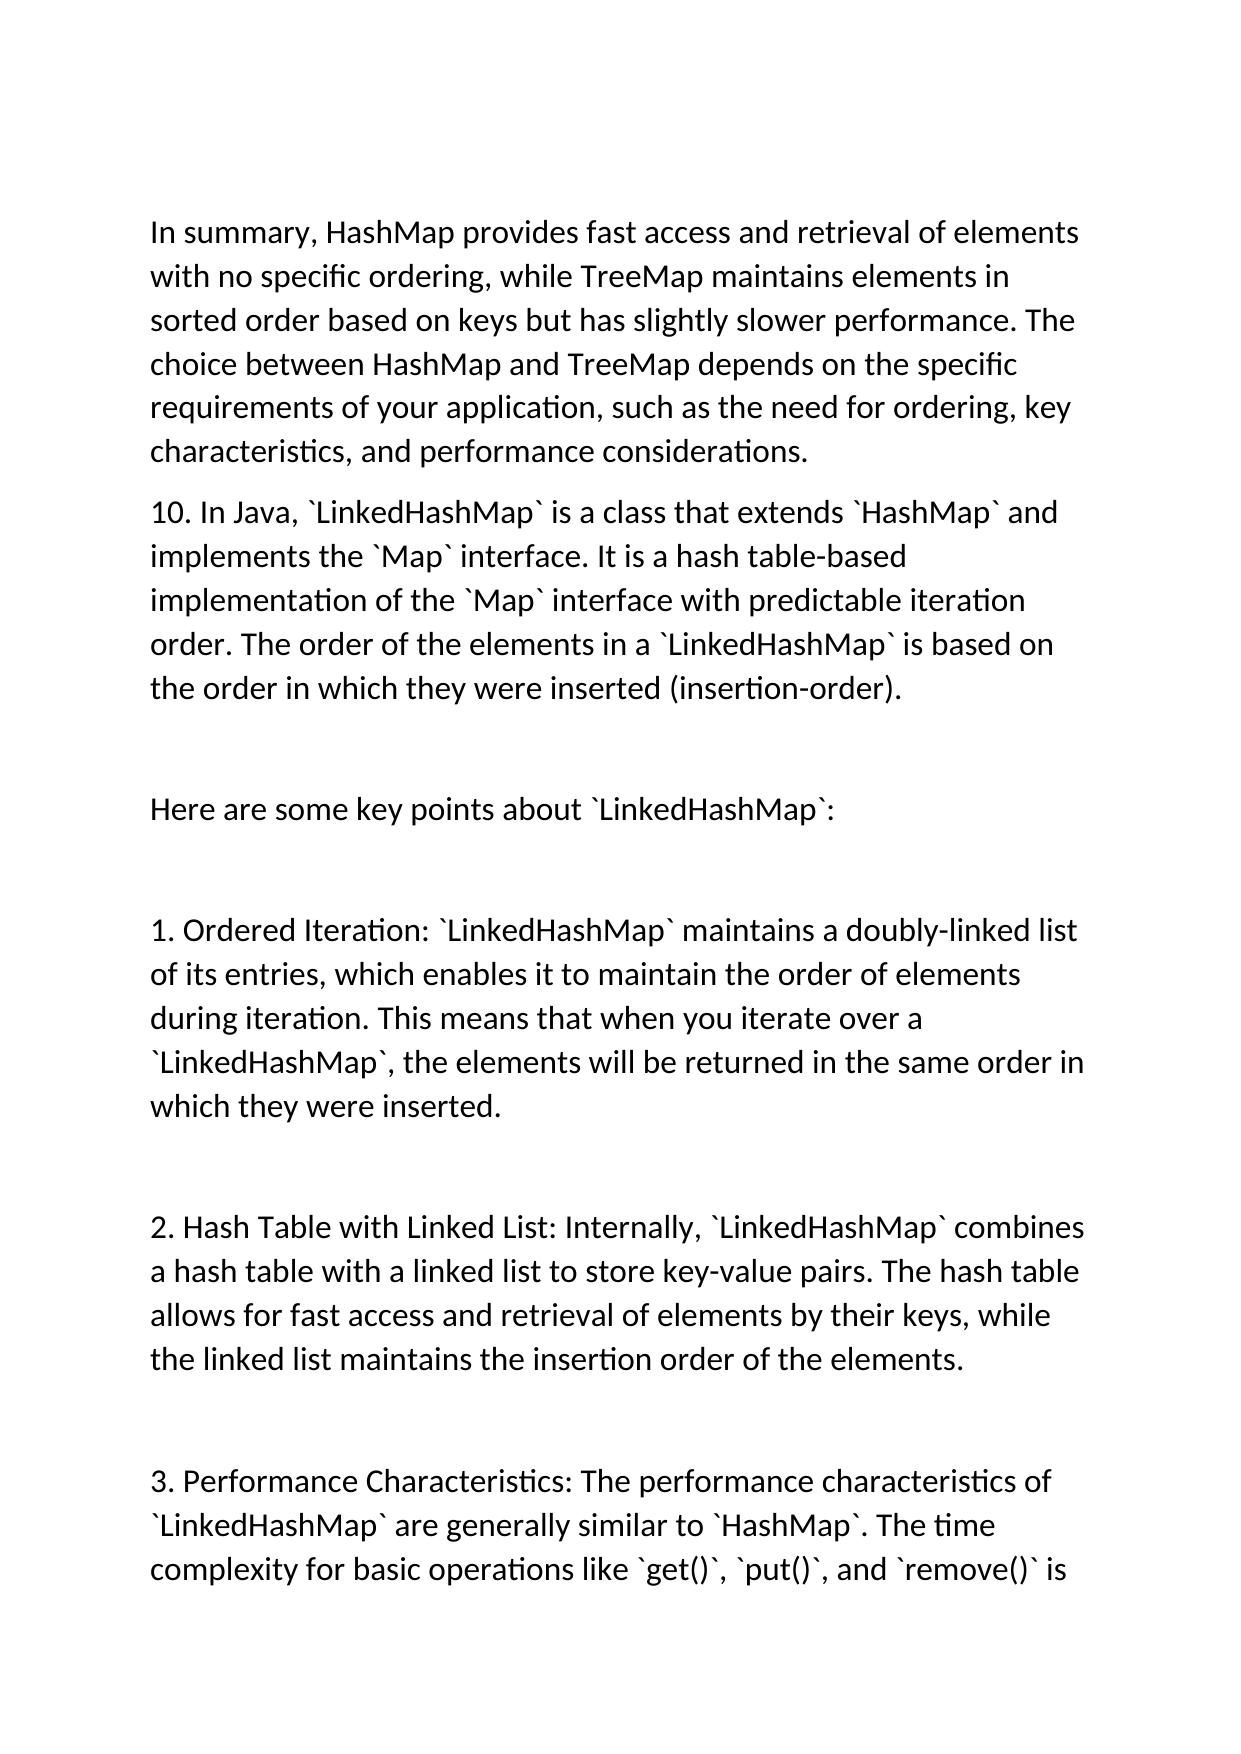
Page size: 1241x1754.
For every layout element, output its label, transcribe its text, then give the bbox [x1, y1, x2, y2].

text In summary, HashMap provides fast access and retrieval of elements with no specific ordering, while TreeMap maintains elements in sorted order based on keys but has slightly slower performance. The choice between HashMap and TreeMap depends on the specific requirements of your application, such as the need for ordering, key characteristics, and performance considerations. [150, 211, 1090, 471]
text Here are some key points about `LinkedHashMap`: [150, 788, 1090, 829]
text 1. Ordered Iteration: `LinkedHashMap` maintains a doubly-linked list of its entries, which enables it to maintain the order of elements during iteration. This means that when you iterate over a `LinkedHashMap`, the elements will be returned in the same order in which they were inserted. [150, 909, 1090, 1126]
text 10. In Java, `LinkedHashMap` is a class that extends `HashMap` and implements the `Map` interface. It is a hash table-based implementation of the `Map` interface with predictable iteration order. The order of the elements in a `LinkedHashMap` is based on the order in which they were inserted (insertion-order). [150, 491, 1090, 708]
text 2. Hash Table with Linked List: Internally, `LinkedHashMap` combines a hash table with a linked list to store key-value pairs. The hash table allows for fast access and retrieval of elements by their keys, while the linked list maintains the insertion order of the elements. [150, 1206, 1090, 1379]
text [150, 1459, 1090, 1588]
